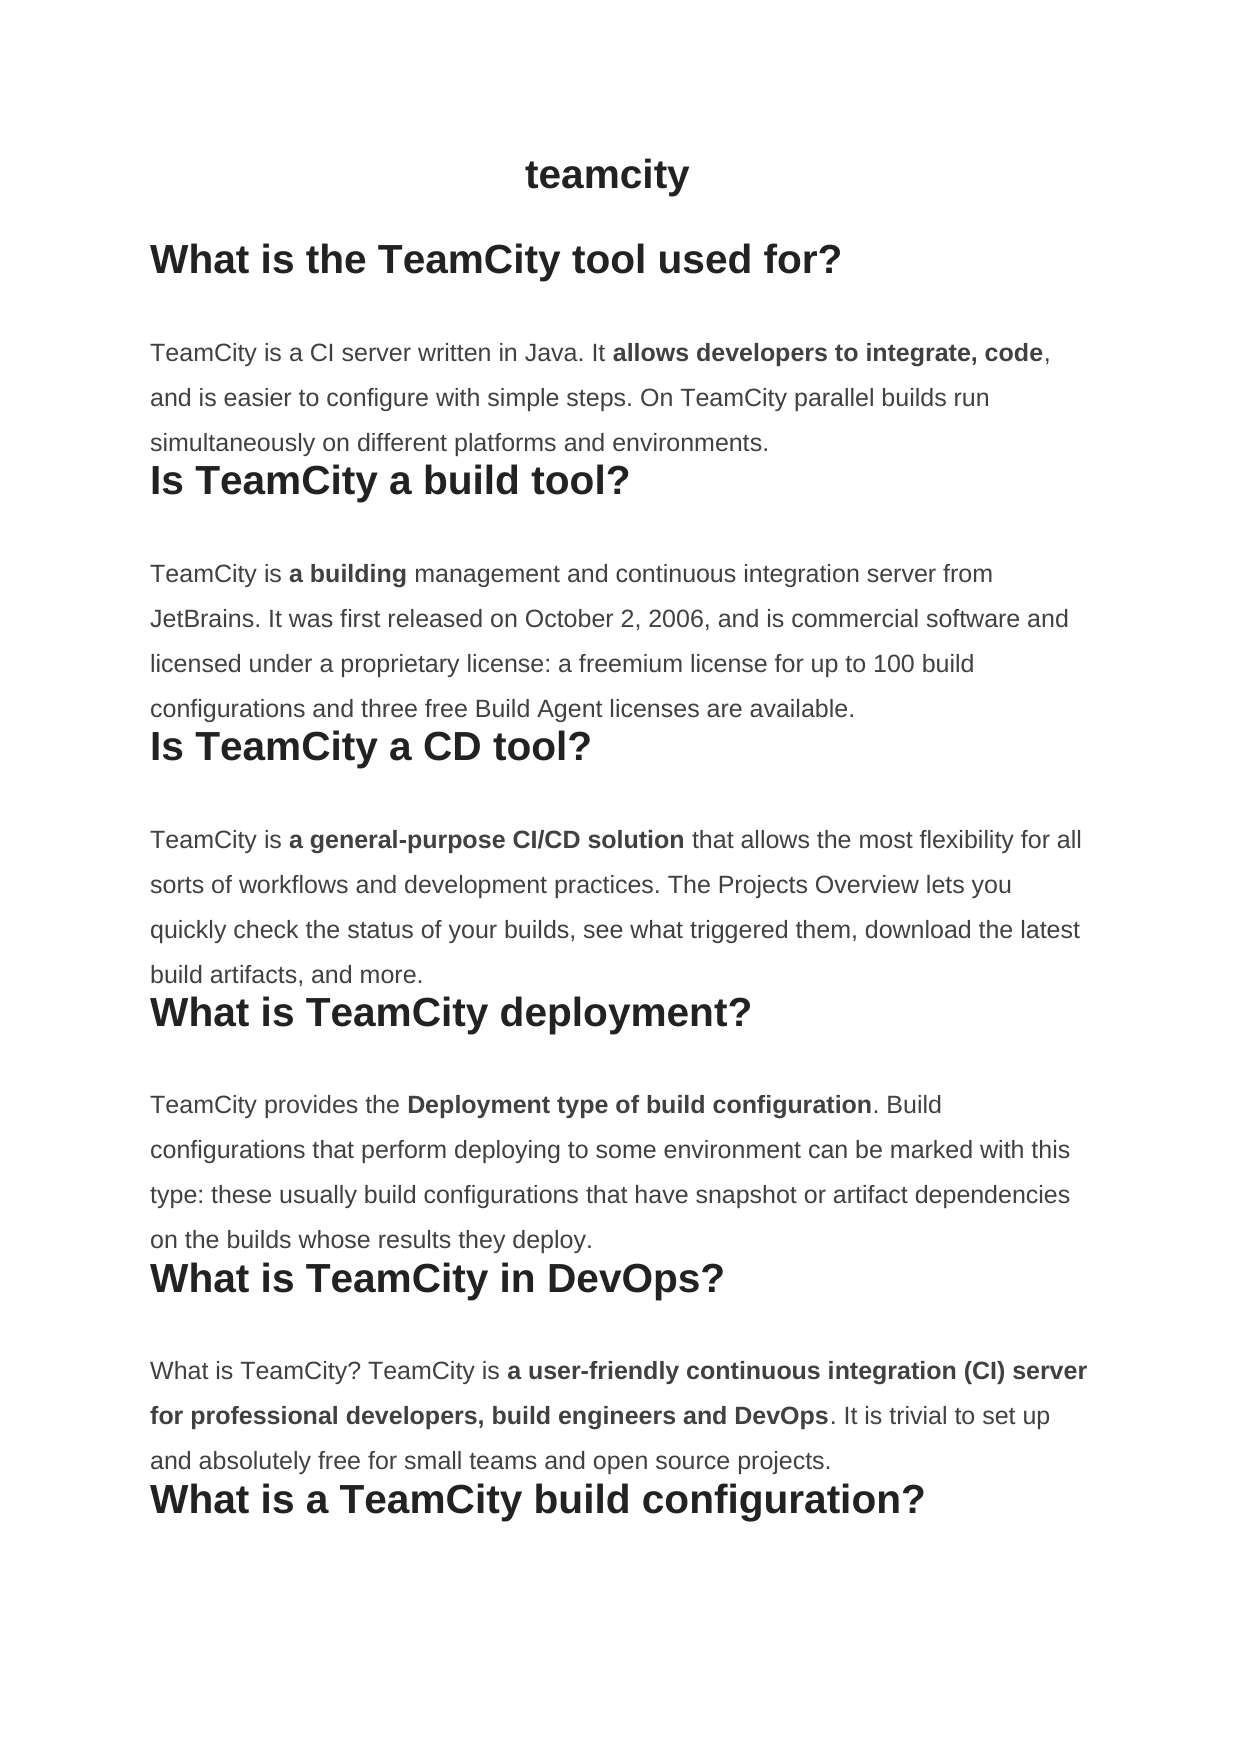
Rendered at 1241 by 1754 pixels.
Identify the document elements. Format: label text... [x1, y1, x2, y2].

text TeamCity is a building management and continuous integration server from JetBrains. It was first released on October 2, 2006, and is commercial software and licensed under a proprietary license: a freemium license for up to 100 build configurations and three free Build Agent licenses are available. [150, 542, 1090, 722]
text What is TeamCity? TeamCity is a user-friendly continuous integration (CI) server for professional developers, build engineers and DevOps. It is trivial to set up and absolutely free for small teams and open source projects. [150, 1340, 1090, 1475]
subtitle What is a TeamCity build configuration? [150, 1475, 1090, 1522]
subtitle What is TeamCity in DevOps? [150, 1254, 1090, 1301]
subtitle What is TeamCity deployment? [150, 988, 1090, 1035]
text TeamCity is a CI server written in Java. It allows developers to integrate, code, and is easier to configure with simple steps. On TeamCity parallel builds run simultaneously on different platforms and environments. [150, 322, 1090, 457]
subtitle Is TeamCity a CD tool? [150, 722, 1090, 769]
text TeamCity is a general-purpose CI/CD solution that allows the most flexibility for all sorts of workflows and development practices. The Projects Overview lets you quickly check the status of your builds, see what triggered them, download the latest build artifacts, and more. [150, 808, 1090, 988]
subtitle What is the TeamCity tool used for? [150, 236, 1090, 283]
subtitle teamcity [450, 150, 1090, 197]
subtitle Is TeamCity a build tool? [150, 457, 1090, 503]
text TeamCity provides the Deployment type of build configuration. Build configurations that perform deploying to some environment can be marked with this type: these usually build configurations that have snapshot or artifact dependencies on the builds whose results they deploy. [150, 1074, 1090, 1254]
